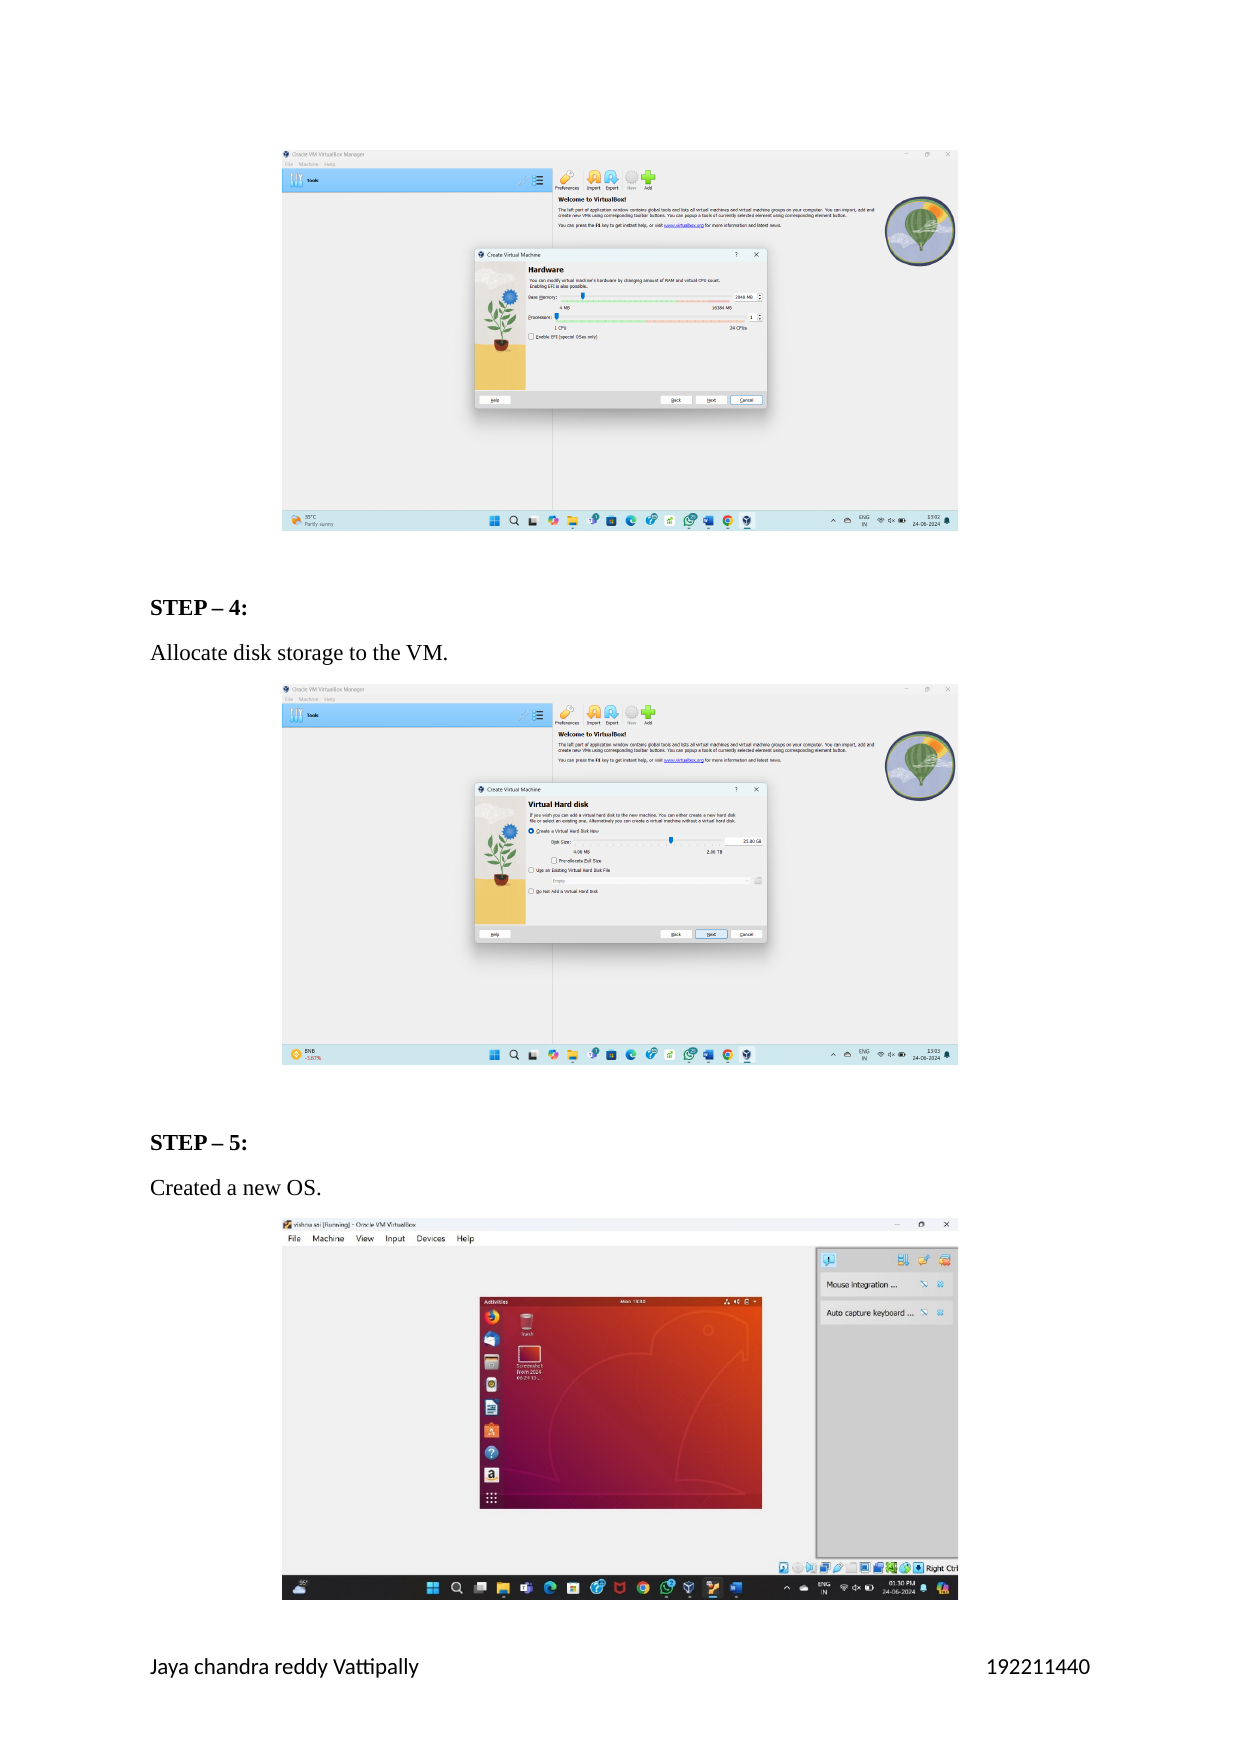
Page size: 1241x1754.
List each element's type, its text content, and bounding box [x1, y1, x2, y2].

text STEP – 5: [150, 1129, 1090, 1155]
text STEP – 4: [150, 594, 1090, 621]
picture [282, 150, 959, 531]
picture [282, 1218, 959, 1600]
text Created a new OS. [150, 1174, 1090, 1200]
picture [282, 684, 959, 1065]
text Allocate disk storage to the VM. [150, 639, 1090, 666]
